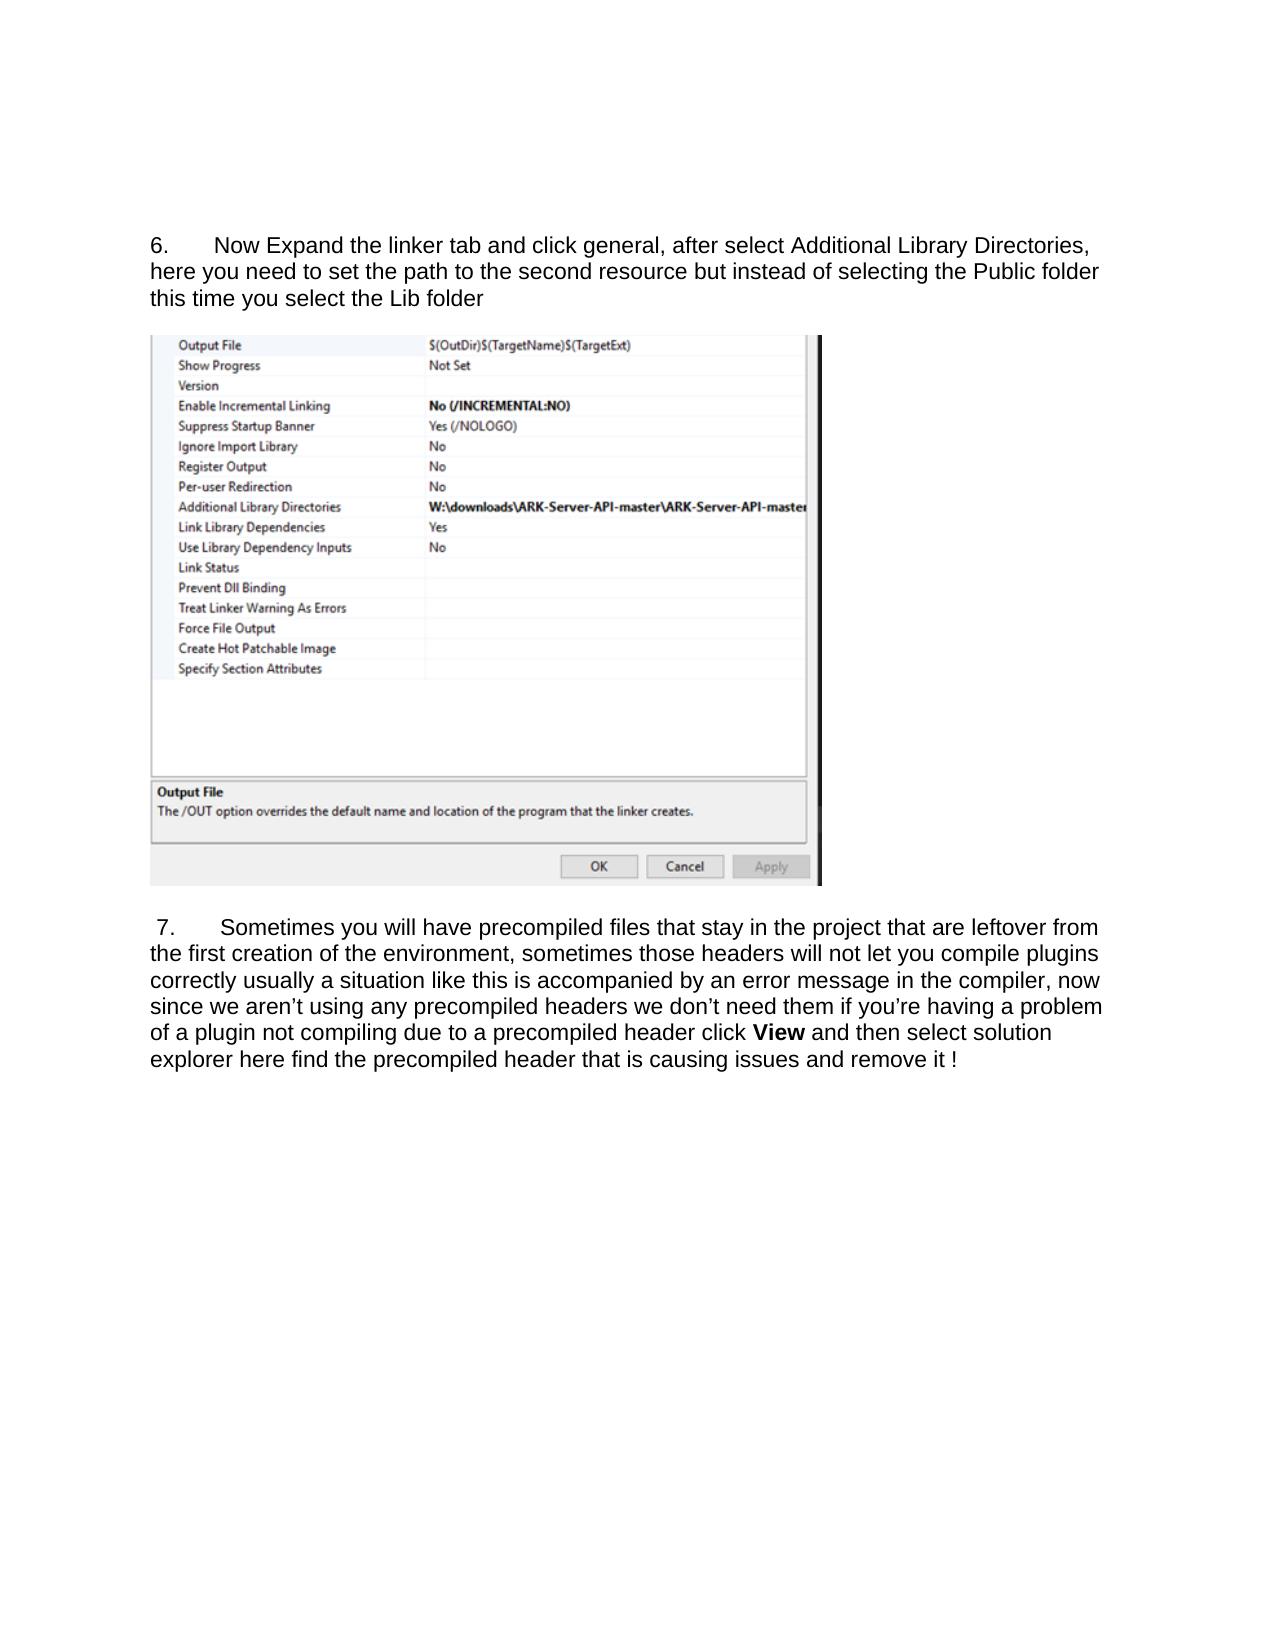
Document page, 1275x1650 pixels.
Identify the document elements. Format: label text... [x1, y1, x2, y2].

text 7. Sometimes you will have precompiled files that stay in the project that are leftover from the first creation of the environment, sometimes those headers will not let you compile plugins correctly usually a situation like this is accompanied by an error message in the compiler, now since we aren’t using any precompiled headers we don’t need them if you’re having a problem of a plugin not compiling due to a precompiled header click View and then select solution explorer here find the precompiled header that is causing issues and remove it ! [150, 914, 1125, 1072]
text 6. Now Expand the linker tab and click general, after select Additional Library Directories, here you need to set the path to the second resource but instead of selecting the Public folder this time you select the Lib folder [150, 232, 1125, 311]
picture [150, 335, 822, 886]
